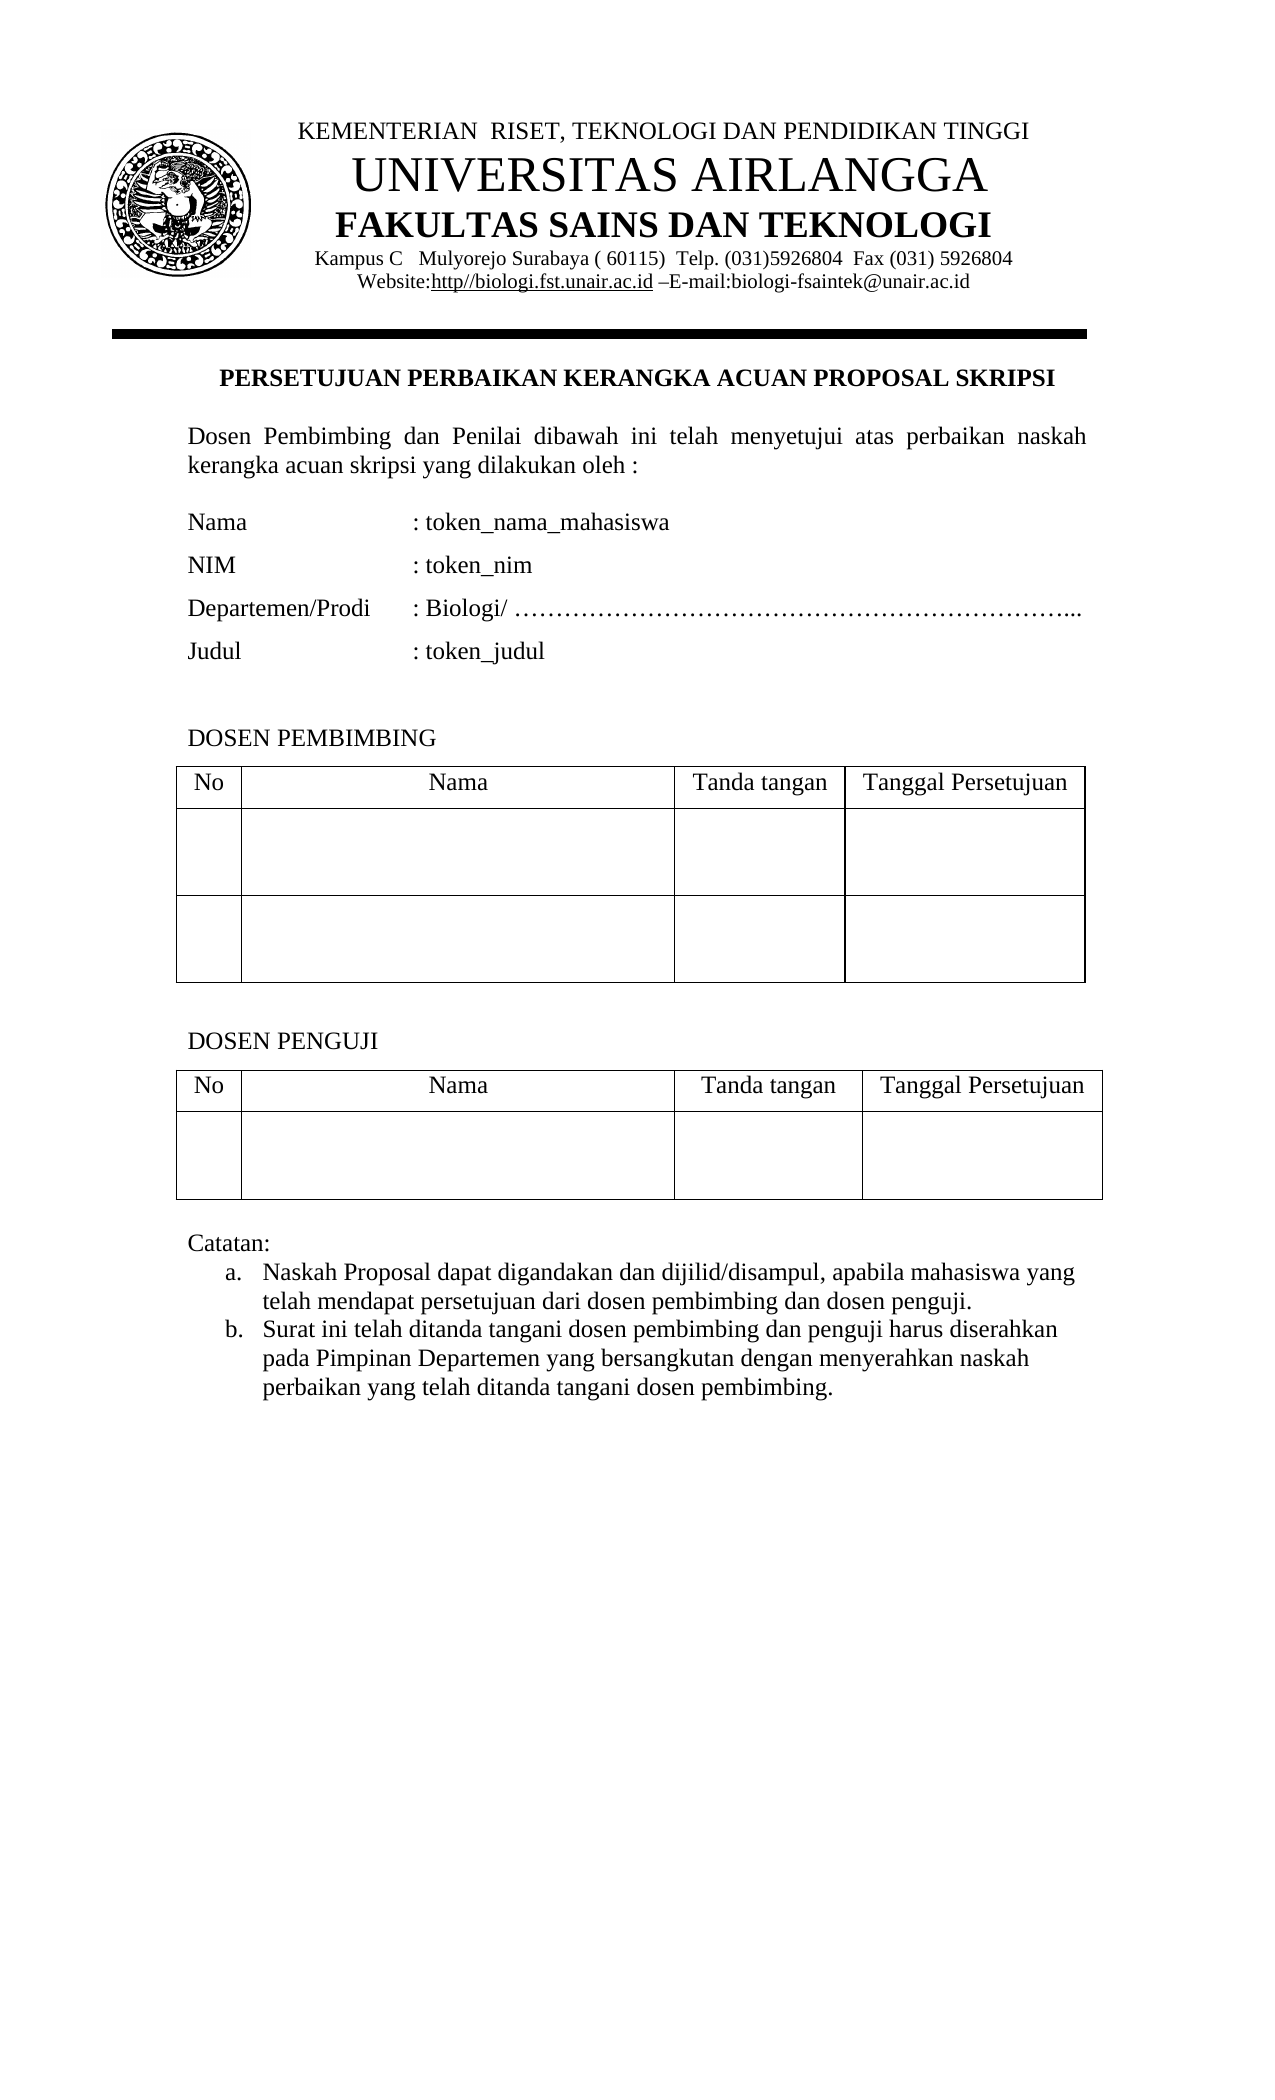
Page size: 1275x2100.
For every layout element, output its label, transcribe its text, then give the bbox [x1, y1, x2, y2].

text DOSEN PENGUJI [187, 1026, 1088, 1055]
text Departemen/Prodi : Biologi/ …………………………………………………………... [187, 593, 1088, 622]
table_cell [242, 896, 674, 982]
table_cell [675, 1112, 862, 1198]
table_header No [177, 1071, 241, 1111]
table_header No [177, 767, 241, 808]
table_cell [863, 1112, 1102, 1198]
table_header Nama [242, 1071, 674, 1111]
table_cell [177, 896, 241, 982]
table_cell [846, 809, 1084, 895]
table_cell [177, 809, 241, 895]
table_header Tanggal Persetujuan [846, 767, 1084, 808]
table_header Tanda tangan [675, 1071, 862, 1111]
table_cell [675, 896, 844, 982]
table_cell [242, 809, 674, 895]
text Nama : token_nama_mahasiswa [187, 507, 1088, 536]
text DOSEN PEMBIMBING [187, 723, 1088, 752]
text NIM : token_nim [187, 550, 1088, 579]
table_header Tanggal Persetujuan [863, 1071, 1102, 1111]
table_cell [242, 1112, 674, 1198]
table_header Tanda tangan [675, 767, 844, 808]
table_header Nama [242, 767, 674, 808]
text Dosen Pembimbing dan Penilai dibawah ini telah menyetujui atas perbaikan naskah kerangka acuan skripsi yang dilakukan oleh : [187, 421, 1088, 478]
text Catatan: [187, 1228, 1088, 1257]
table_cell [675, 809, 844, 895]
list Naskah Proposal dapat digandakan dan dijilid/disampul, apabila mahasiswa yang telah mendapat persetujuan dari dosen pembimbing dan dosen penguji. [225, 1257, 1088, 1314]
text PERSETUJUAN PERBAIKAN KERANGKA ACUAN PROPOSAL SKRIPSI [187, 363, 1088, 392]
text Judul : token_judul [187, 637, 1088, 665]
table_cell [846, 896, 1084, 982]
list Surat ini telah ditanda tangani dosen pembimbing dan penguji harus diserahkan pada Pimpinan Departemen yang bersangkutan dengan menyerahkan naskah perbaikan yang telah ditanda tangani dosen pembimbing. [225, 1314, 1088, 1401]
table_cell [177, 1112, 241, 1198]
